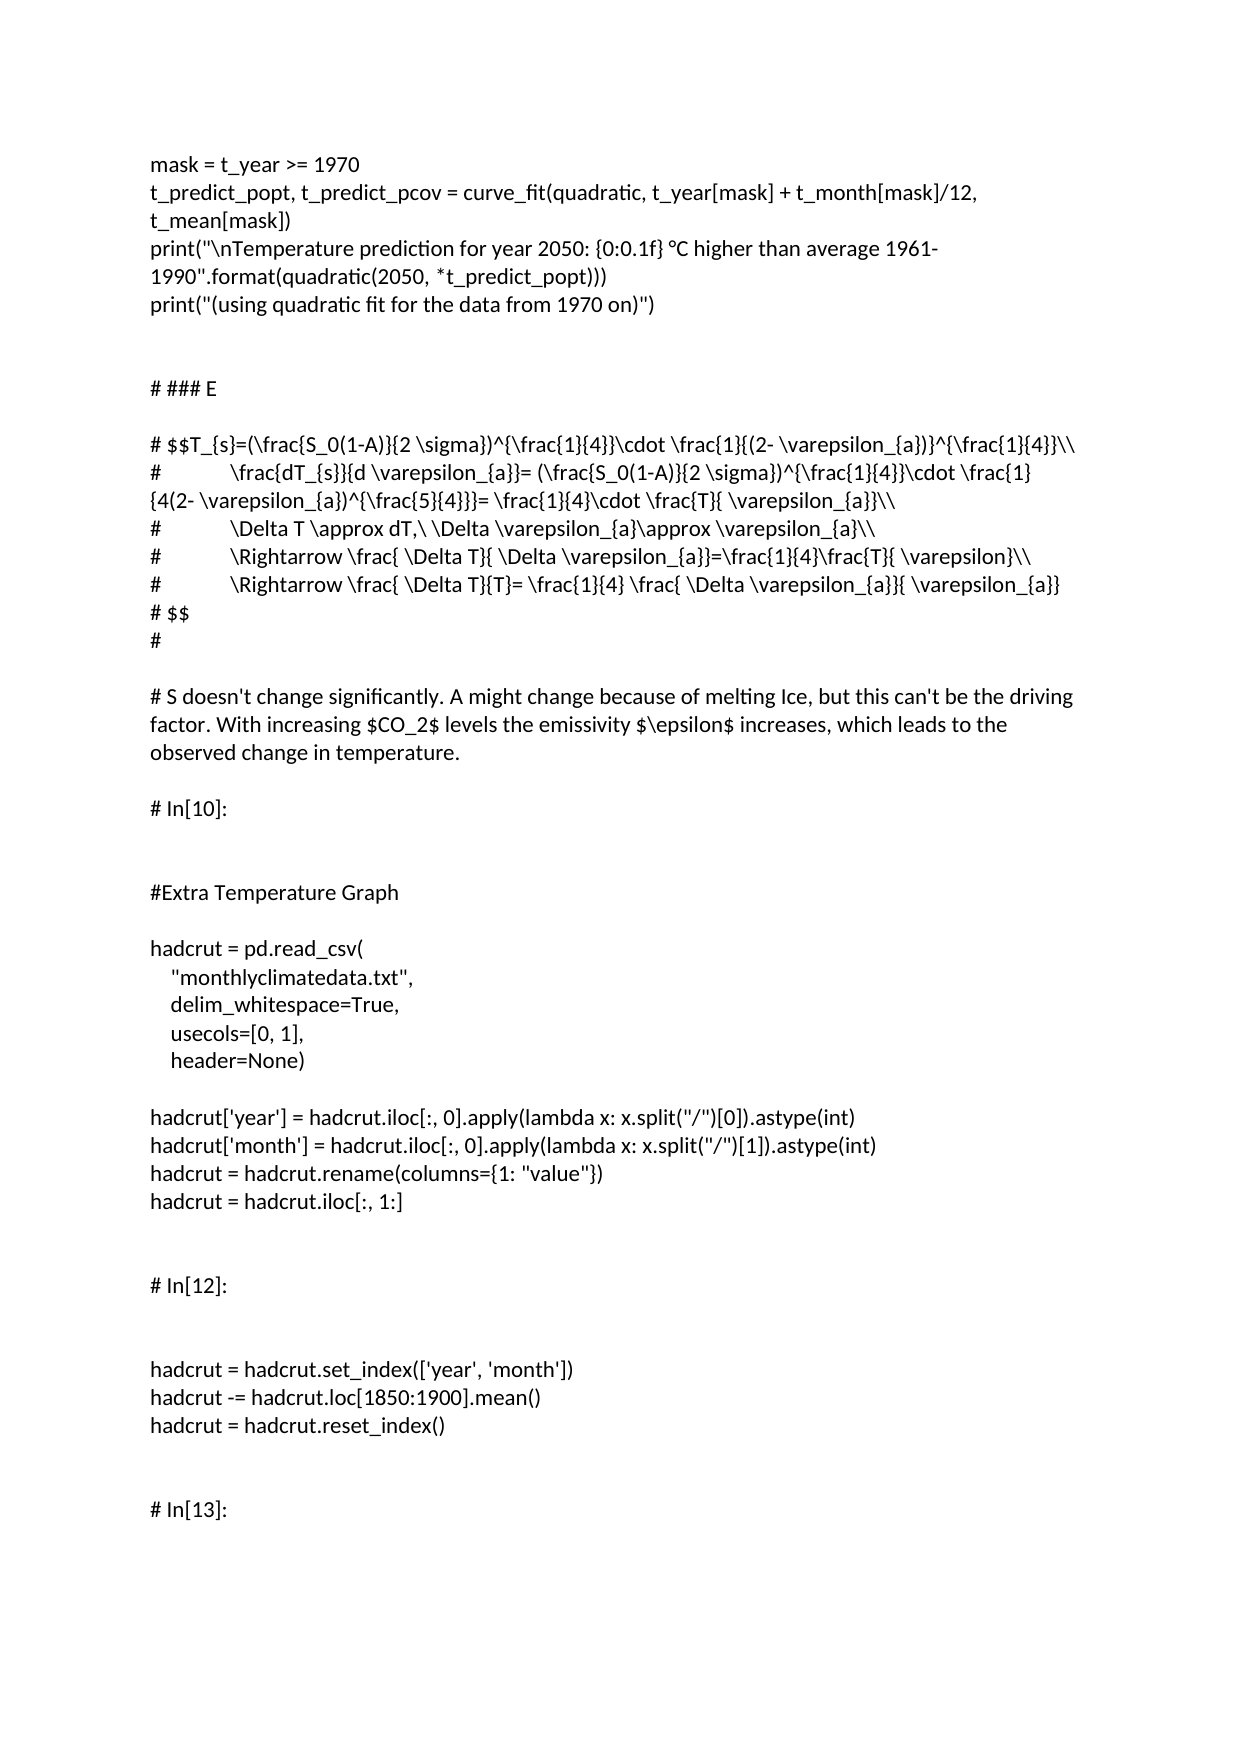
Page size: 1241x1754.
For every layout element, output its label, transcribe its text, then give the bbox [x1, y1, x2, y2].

text hadcrut = hadcrut.rename(columns={1: "value"}) [150, 1159, 1090, 1187]
text "monthlyclimatedata.txt", [150, 963, 1090, 991]
text hadcrut['month'] = hadcrut.iloc[:, 0].apply(lambda x: x.split("/")[1]).astype(int) [150, 1131, 1090, 1159]
text # $$ [150, 598, 1090, 626]
text hadcrut -= hadcrut.loc[1850:1900].mean() [150, 1383, 1090, 1411]
text # ### E [150, 374, 1090, 402]
text print("(using quadratic fit for the data from 1970 on)") [150, 290, 1090, 318]
text hadcrut = hadcrut.reset_index() [150, 1411, 1090, 1439]
text # \Rightarrow \frac{ \Delta T}{ \Delta \varepsilon_{a}}=\frac{1}{4}\frac{T}{ \varepsilon}\\ [150, 542, 1090, 570]
text mask = t_year >= 1970 [150, 150, 1090, 178]
text # S doesn't change significantly. A might change because of melting Ice, but this can't be the driving factor. With increasing $CO_2$ levels the emissivity $\epsilon$ increases, which leads to the observed change in temperature. [150, 682, 1090, 766]
text delim_whitespace=True, [150, 991, 1090, 1019]
text # In[12]: [150, 1271, 1090, 1299]
text # \Rightarrow \frac{ \Delta T}{T}= \frac{1}{4} \frac{ \Delta \varepsilon_{a}}{ \varepsilon_{a}} [150, 570, 1090, 598]
text hadcrut = hadcrut.iloc[:, 1:] [150, 1187, 1090, 1215]
text usecols=[0, 1], [150, 1019, 1090, 1047]
text hadcrut = pd.read_csv( [150, 934, 1090, 963]
text # In[10]: [150, 794, 1090, 822]
text #Extra Temperature Graph [150, 878, 1090, 907]
text # [150, 626, 1090, 654]
text print("\nTemperature prediction for year 2050: {0:0.1f} °C higher than average 1961-1990".format(quadratic(2050, *t_predict_popt))) [150, 234, 1090, 290]
text # \Delta T \approx dT,\ \Delta \varepsilon_{a}\approx \varepsilon_{a}\\ [150, 514, 1090, 542]
text t_predict_popt, t_predict_pcov = curve_fit(quadratic, t_year[mask] + t_month[mask]/12, t_mean[mask]) [150, 178, 1090, 234]
text # In[13]: [150, 1495, 1090, 1523]
text hadcrut = hadcrut.set_index(['year', 'month']) [150, 1355, 1090, 1383]
text hadcrut['year'] = hadcrut.iloc[:, 0].apply(lambda x: x.split("/")[0]).astype(int) [150, 1103, 1090, 1131]
text header=None) [150, 1047, 1090, 1075]
text # \frac{dT_{s}}{d \varepsilon_{a}}= (\frac{S_0(1-A)}{2 \sigma})^{\frac{1}{4}}\cdot \frac{1}{4(2- \varepsilon_{a})^{\frac{5}{4}}}= \frac{1}{4}\cdot \frac{T}{ \varepsilon_{a}}\\ [150, 458, 1090, 514]
text # $$T_{s}=(\frac{S_0(1-A)}{2 \sigma})^{\frac{1}{4}}\cdot \frac{1}{(2- \varepsilon_{a})}^{\frac{1}{4}}\\ [150, 430, 1090, 458]
